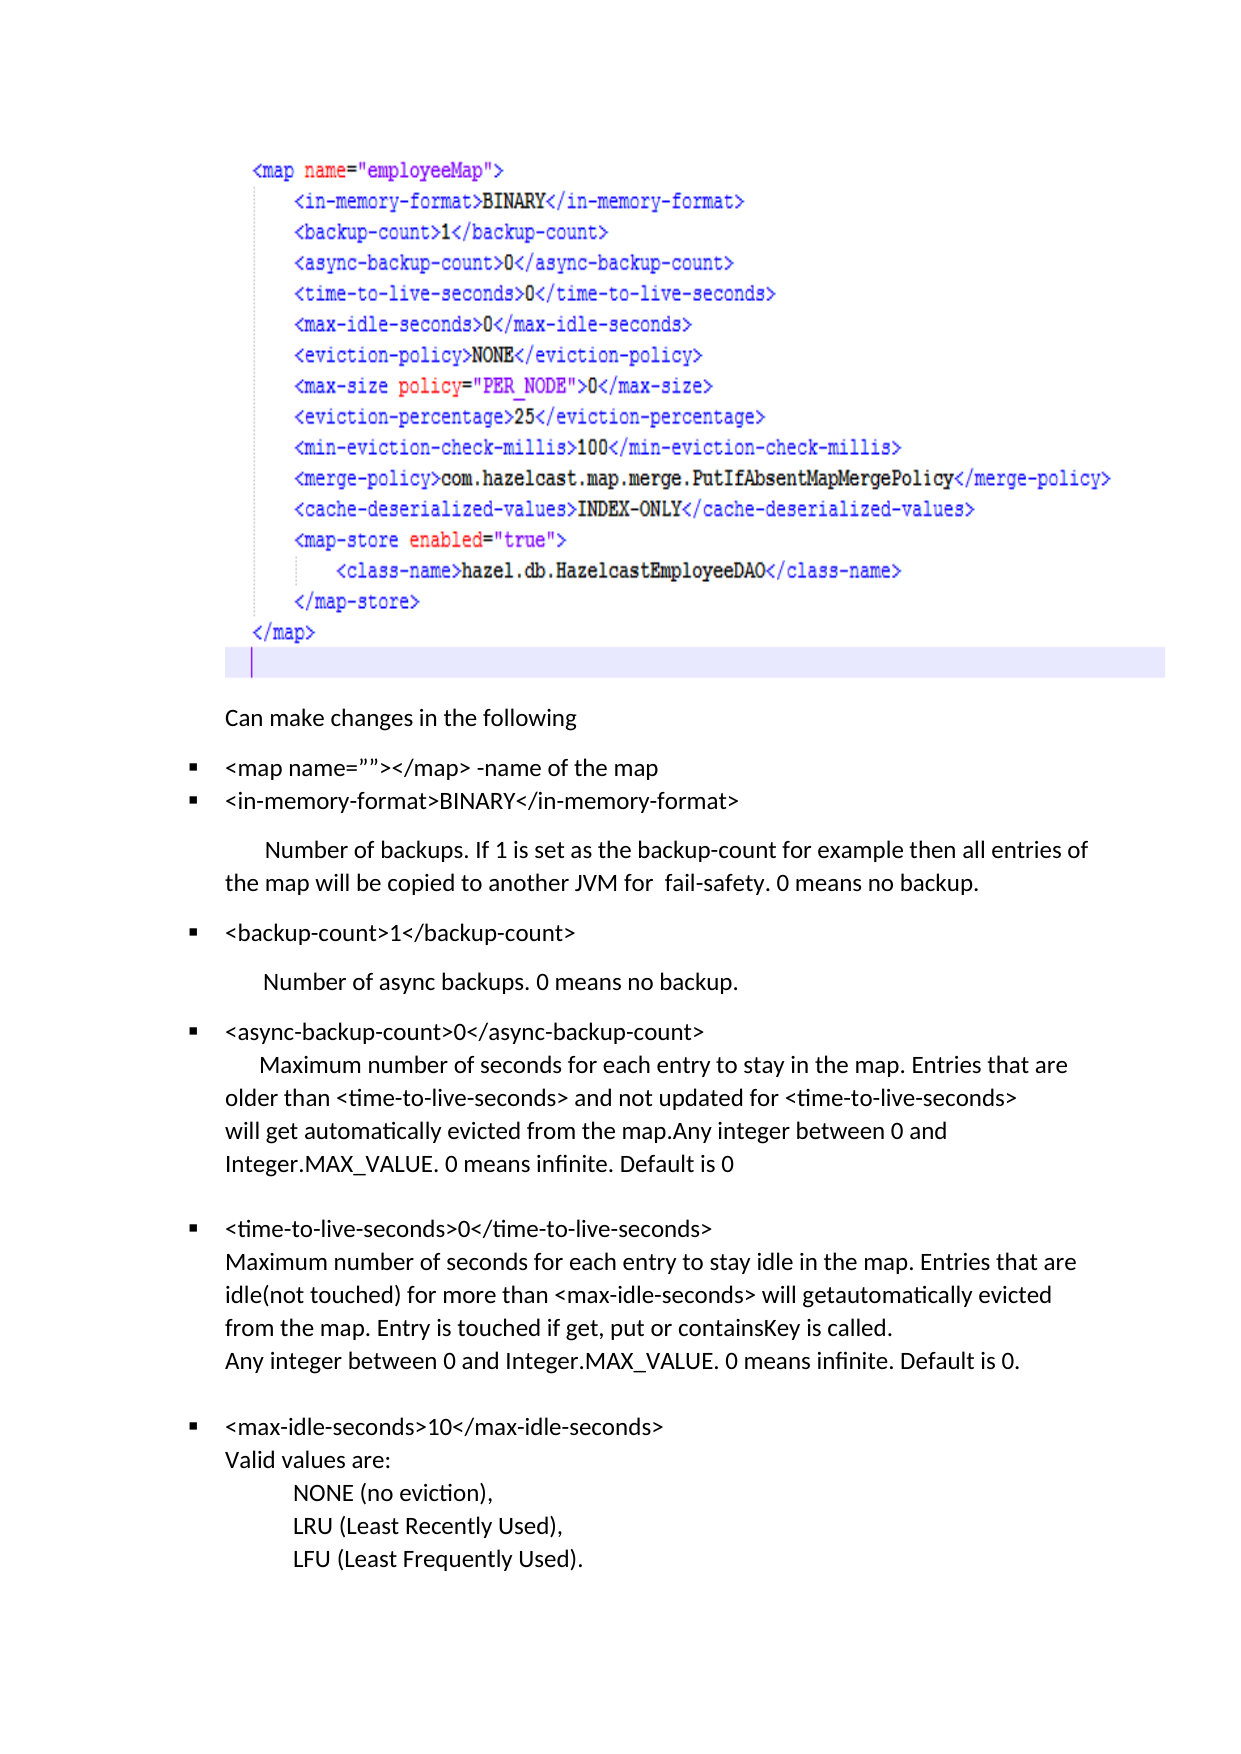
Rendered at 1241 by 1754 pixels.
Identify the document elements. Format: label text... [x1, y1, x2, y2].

list <time-to-live-seconds>0</time-to-live-seconds> [187, 1214, 1090, 1244]
list <async-backup-count>0</async-backup-count> [187, 1016, 1090, 1047]
text Number of async backups. 0 means no backup. [150, 967, 1090, 997]
list <in-memory-format>BINARY</in-memory-format> [187, 785, 1090, 815]
picture [225, 150, 1166, 684]
list Maximum number of seconds for each entry to stay in the map. Entries that are older than <time-to-live-seconds> and not updated for <time-to-live-seconds> [225, 1049, 1090, 1112]
list Any integer between 0 and Integer.MAX_VALUE. 0 means infinite. Default is 0. [225, 1345, 1090, 1376]
list Valid values are: [225, 1444, 1090, 1474]
list Maximum number of seconds for each entry to stay idle in the map. Entries that are [225, 1247, 1090, 1277]
list <max-idle-seconds>10</max-idle-seconds> [187, 1411, 1090, 1442]
text Number of backups. If 1 is set as the backup-count for example then all entries of the map will be copied to another JVM for fail-safety. 0 means no backup. [225, 834, 1090, 898]
list NONE (no eviction), [225, 1477, 1090, 1507]
list LFU (Least Frequently Used). [225, 1543, 1090, 1573]
text Can make changes in the following [225, 702, 1090, 733]
list idle(not touched) for more than <max-idle-seconds> will getautomatically evicted from the map. Entry is touched if get, put or containsKey is called. [225, 1279, 1090, 1343]
list LRU (Least Recently Used), [225, 1510, 1090, 1540]
list will get automatically evicted from the map.Any integer between 0 and Integer.MAX_VALUE. 0 means infinite. Default is 0 [225, 1115, 1090, 1178]
list <map name=””></map> -name of the map [187, 752, 1090, 782]
list <backup-count>1</backup-count> [187, 917, 1090, 947]
